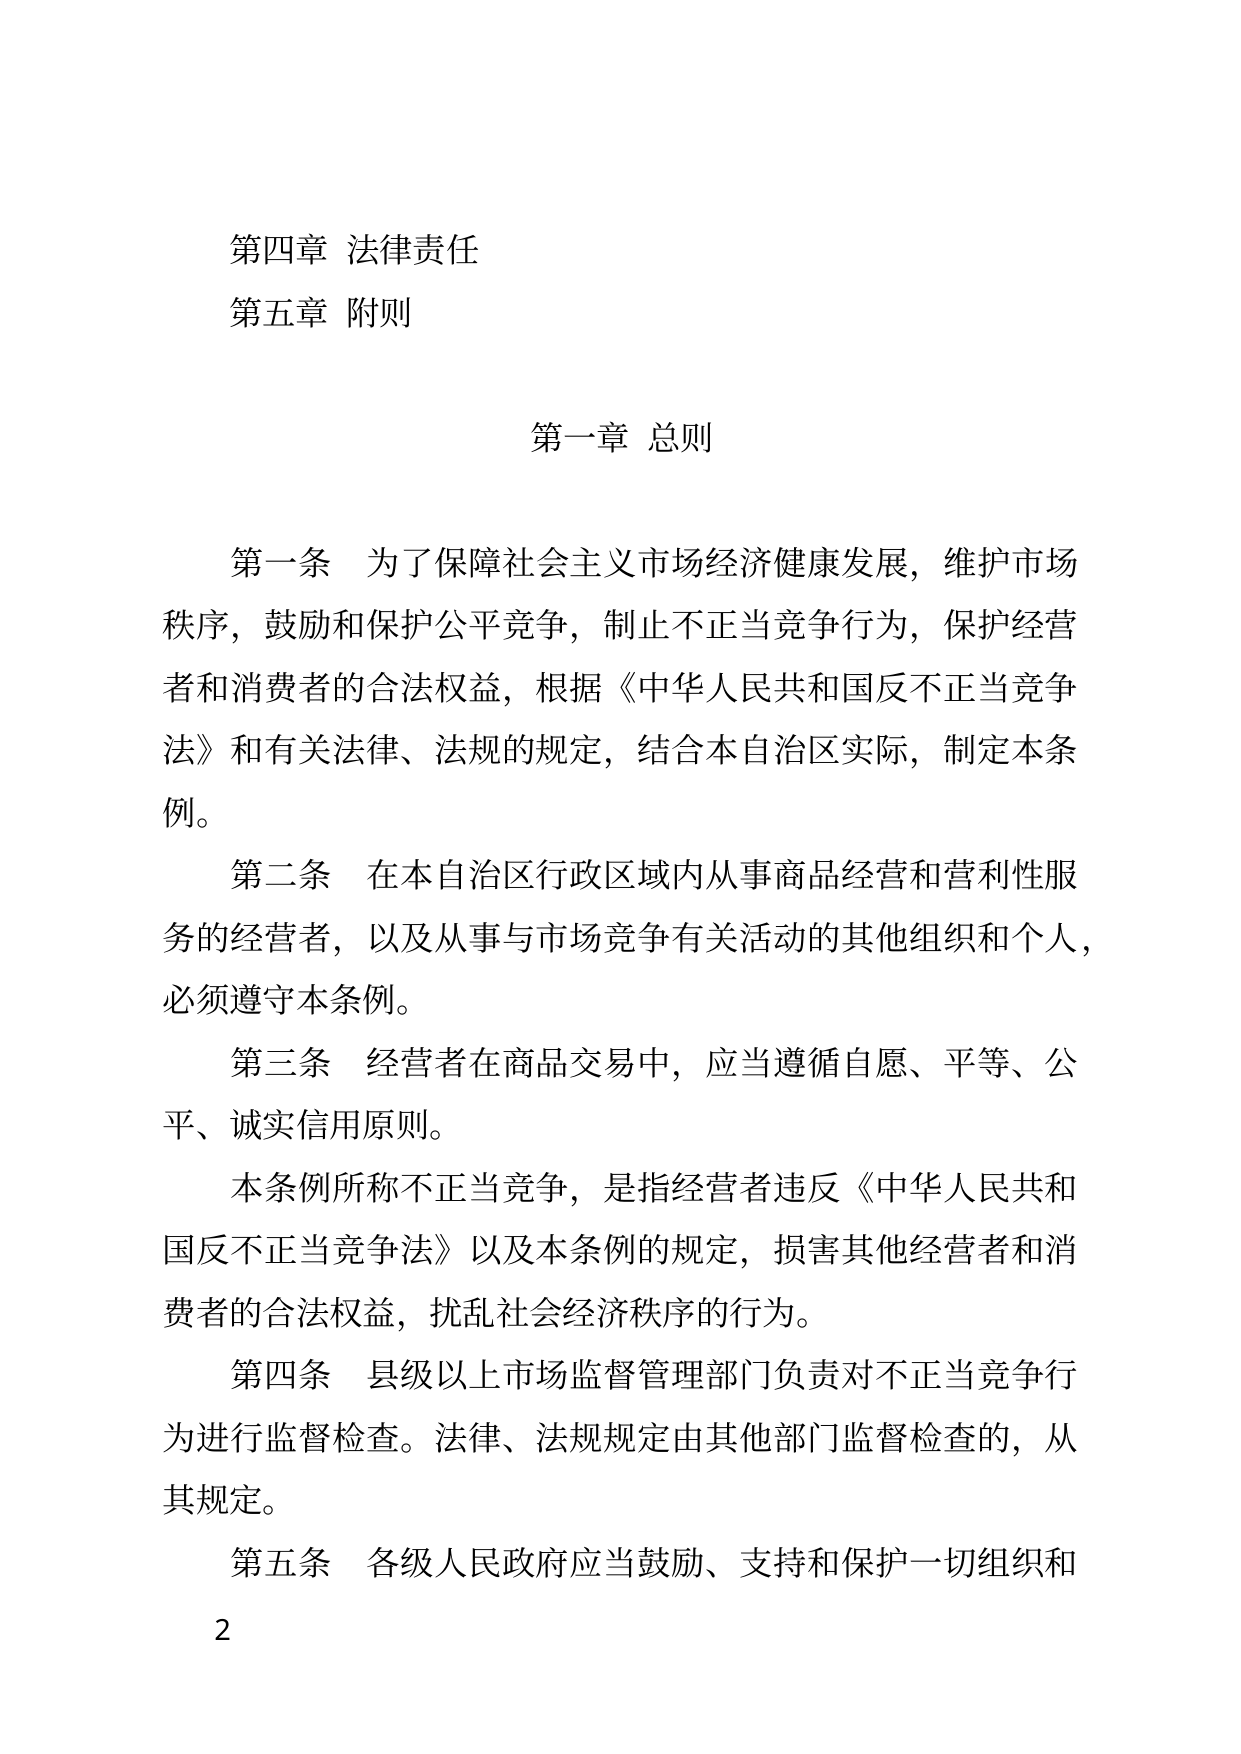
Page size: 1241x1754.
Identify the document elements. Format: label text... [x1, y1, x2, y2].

text 第三条 经营者在商品交易中，应当遵循自愿、平等、公平、诚实信用原则。 [162, 1025, 1081, 1150]
text 第四章 法律责任 [229, 213, 1014, 275]
text 本条例所称不正当竞争，是指经营者违反《中华人民共和国反不正当竞争法》以及本条例的规定，损害其他经营者和消费者的合法权益，扰乱社会经济秩序的行为。 [162, 1150, 1081, 1338]
text 第四条 县级以上市场监督管理部门负责对不正当竞争行为进行监督检查。法律、法规规定由其他部门监督检查的，从其规定。 [162, 1338, 1081, 1525]
text 第一条 为了保障社会主义市场经济健康发展，维护市场秩序，鼓励和保护公平竞争，制止不正当竞争行为，保护经营者和消费者的合法权益，根据《中华人民共和国反不正当竞争法》和有关法律、法规的规定，结合本自治区实际，制定本条例。 [162, 525, 1081, 838]
text 第五章 附则 [229, 275, 1014, 338]
text 第一章 总则 [162, 400, 1081, 463]
text 第二条 在本自治区行政区域内从事商品经营和营利性服务的经营者，以及从事与市场竞争有关活动的其他组织和个人，必须遵守本条例。 [162, 838, 1081, 1025]
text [162, 1525, 1081, 1588]
